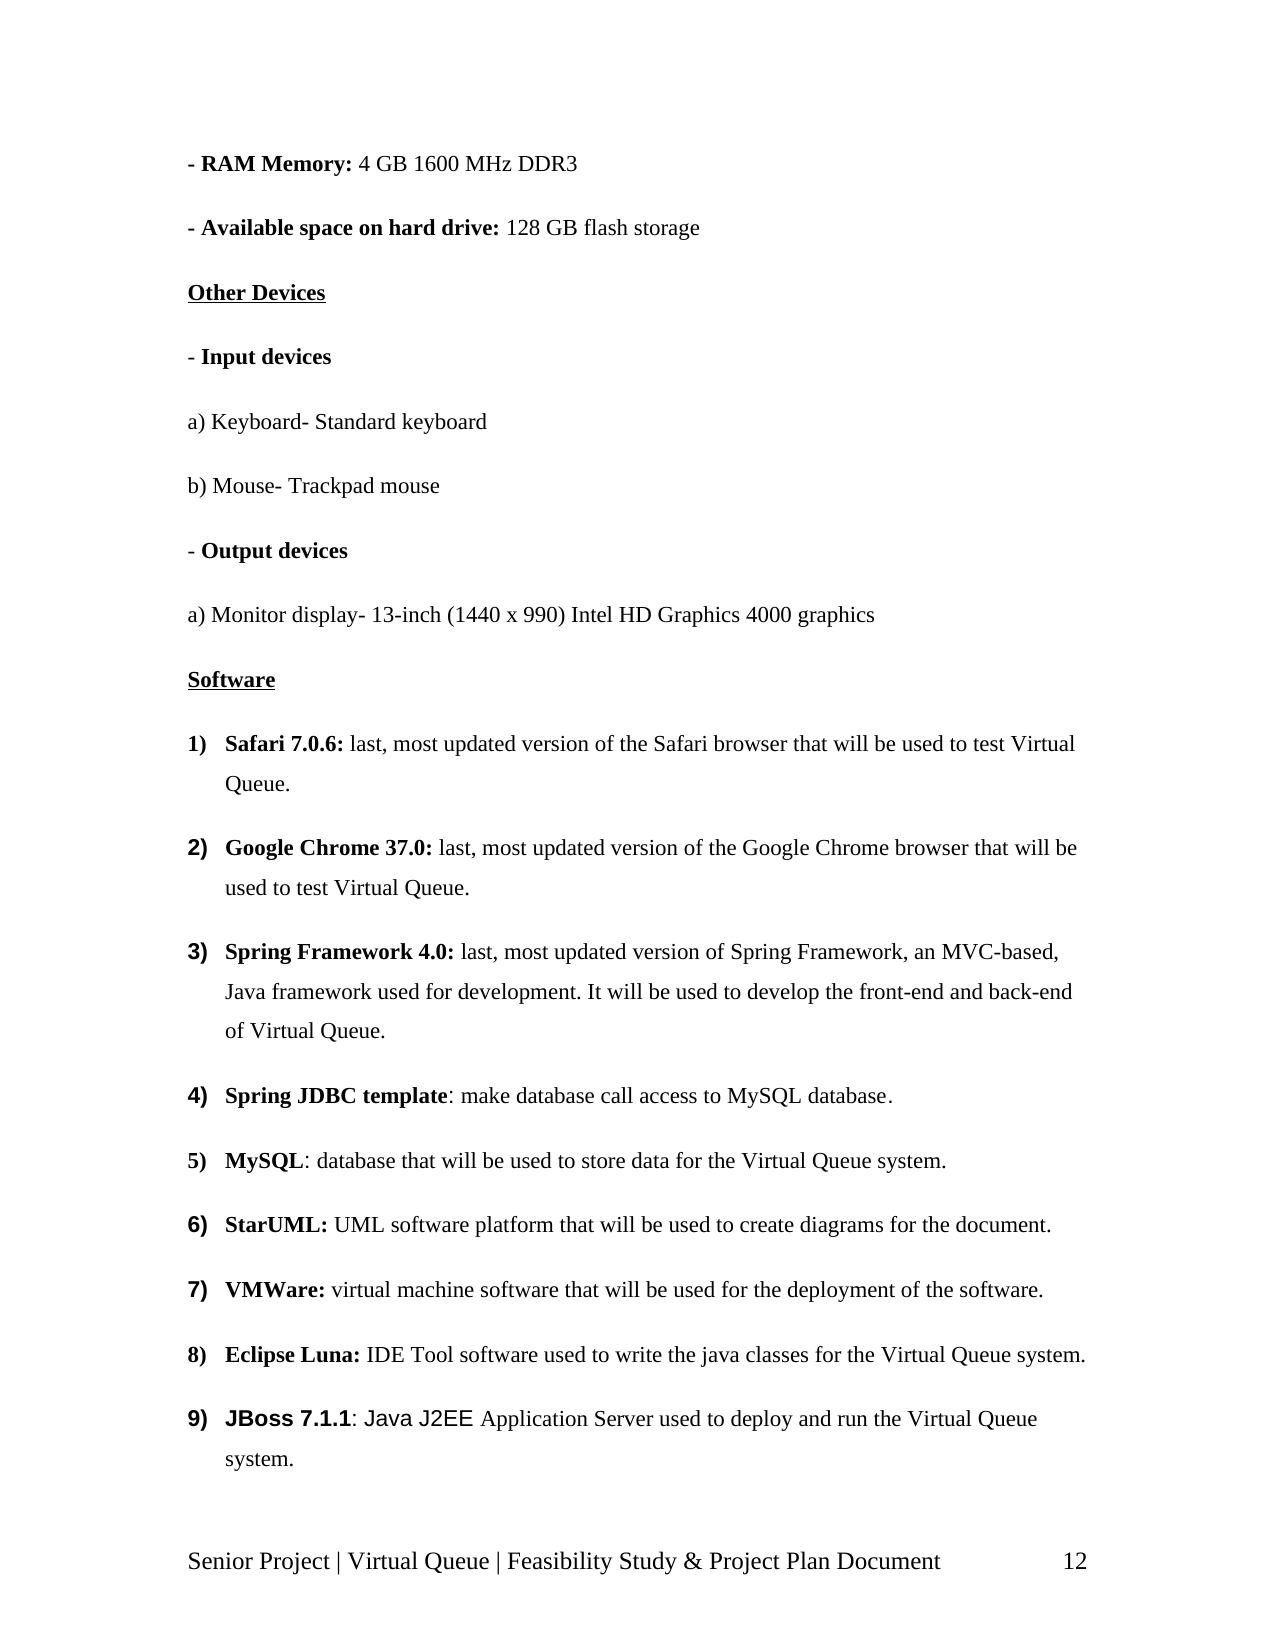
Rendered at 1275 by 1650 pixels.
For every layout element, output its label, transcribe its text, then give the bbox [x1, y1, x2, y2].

text - RAM Memory: 4 GB 1600 MHz DDR3 [187, 150, 1087, 176]
list Spring Framework 4.0: last, most updated version of Spring Framework, an MVC-based, Java framework used for development. It will be used to develop the front-end and back-end of Virtual Queue. [187, 938, 1087, 1044]
list Eclipse Luna: IDE Tool software used to write the java classes for the Virtual Queue system. [187, 1341, 1087, 1367]
list Safari 7.0.6: last, most updated version of the Safari browser that will be used to test Virtual Queue. [187, 730, 1087, 796]
list MySQL: database that will be used to store data for the Virtual Queue system. [187, 1147, 1087, 1173]
list VMWare: virtual machine software that will be used for the deployment of the software. [187, 1276, 1087, 1302]
text - Output devices [187, 537, 1087, 563]
list JBoss 7.1.1: Java J2EE Application Server used to deploy and run the Virtual Queue system. [187, 1405, 1087, 1471]
text b) Mouse- Trackpad mouse [187, 472, 1087, 499]
list Google Chrome 37.0: last, most updated version of the Google Chrome browser that will be used to test Virtual Queue. [187, 834, 1087, 900]
list StarUML: UML software platform that will be used to create diagrams for the document. [187, 1211, 1087, 1238]
text a) Monitor display- 13-inch (1440 x 990) Intel HD Graphics 4000 graphics [187, 601, 1087, 628]
text a) Keyboard- Standard keyboard [187, 408, 1087, 434]
list Spring JDBC template: make database call access to MySQL database. [187, 1082, 1087, 1108]
text Software [187, 666, 1087, 692]
text - Input devices [187, 343, 1087, 370]
text - Available space on hard drive: 128 GB flash storage [187, 214, 1087, 241]
text Other Devices [187, 279, 1087, 305]
